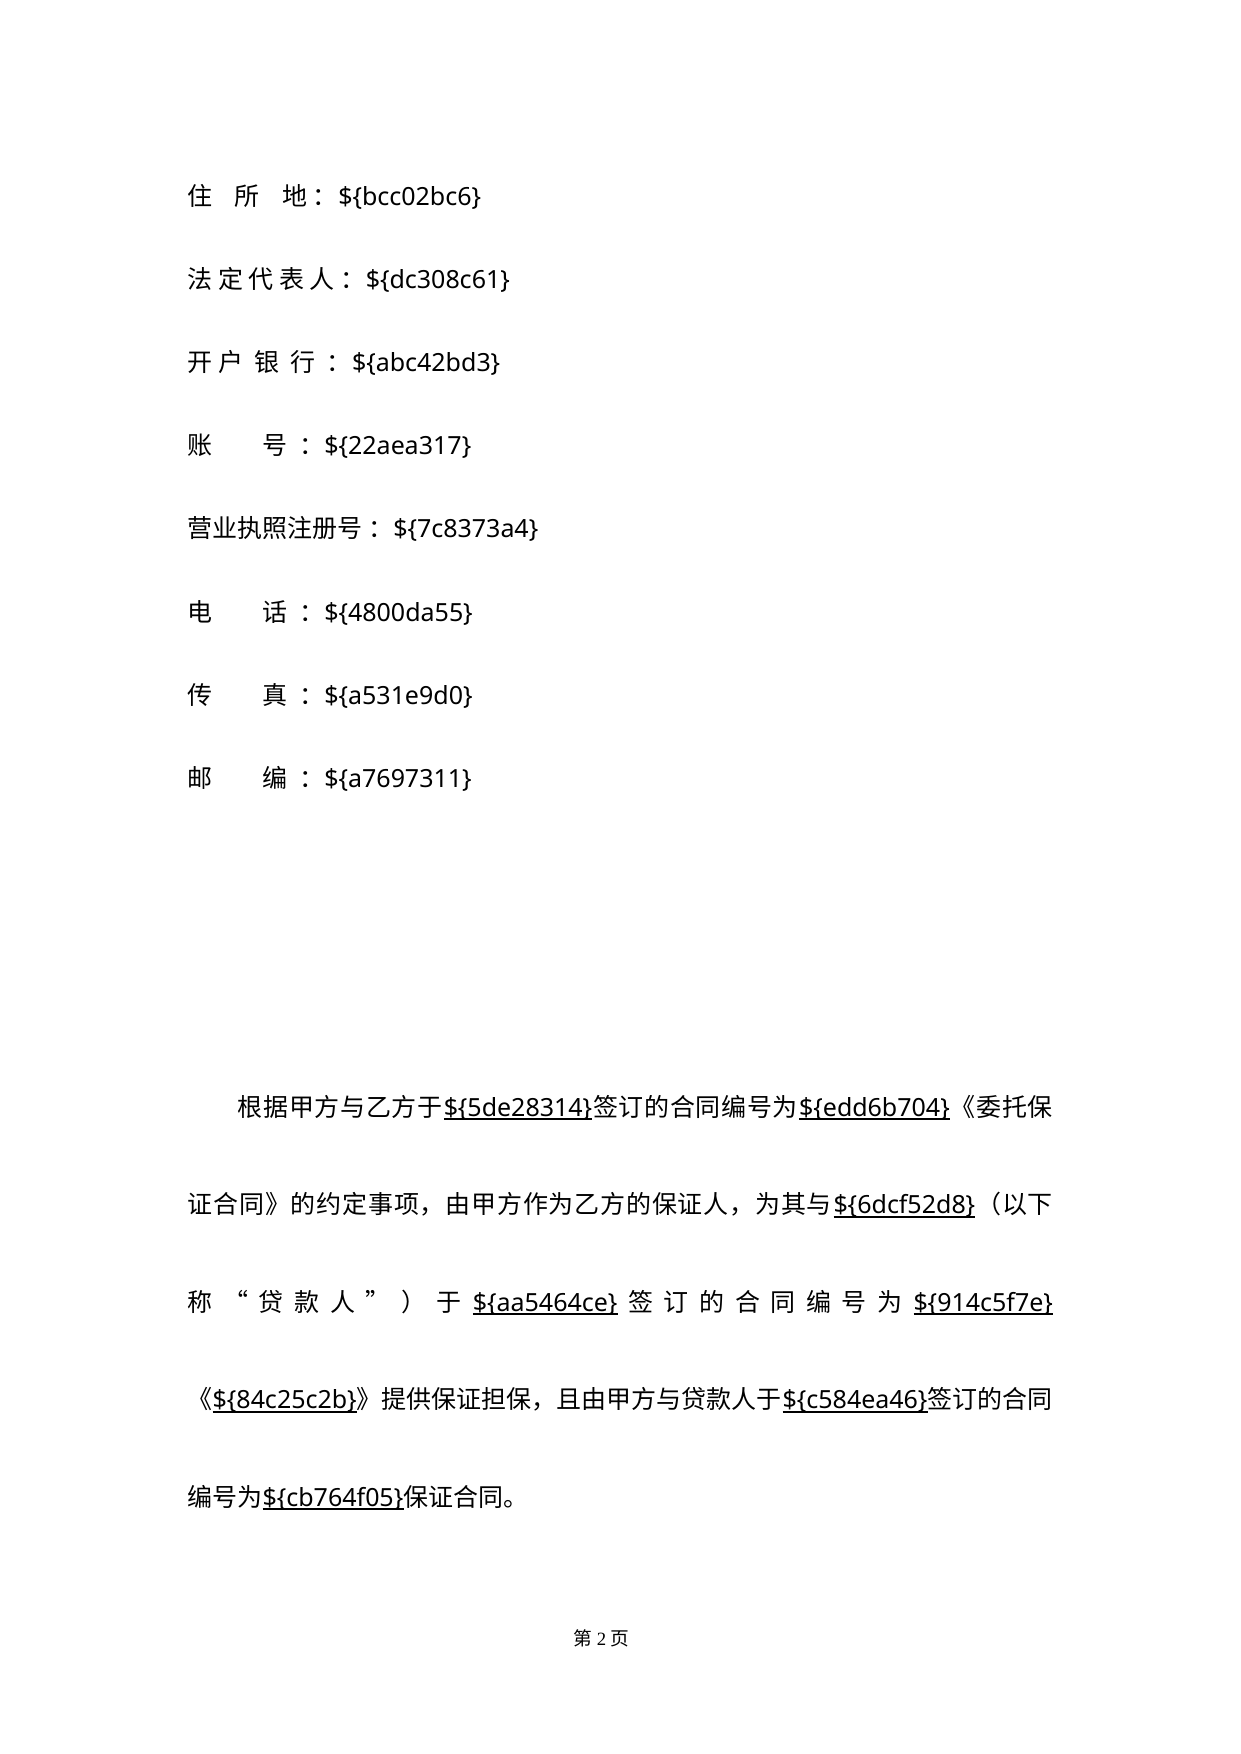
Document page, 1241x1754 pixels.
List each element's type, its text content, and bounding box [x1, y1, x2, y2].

text 传 真 ：${a531e9d0} [187, 661, 1053, 726]
text 电 话 ：${4800da55} [187, 578, 1053, 643]
text 营业执照注册号 ：${7c8373a4} [187, 494, 1053, 559]
text 法 定 代 表 人 ：${dc308c61} [187, 245, 1053, 310]
text 开 户 银 行 ：${abc42bd3} [187, 328, 1053, 393]
text 住 所 地 ：${bcc02bc6} [187, 162, 1053, 227]
text 根据甲方与乙方于${5de28314}签订的合同编号为${edd6b704}《委托保证合同》的约定事项，由甲方作为乙方的保证人，为其与${6dcf52d8}（以下称“贷款人”）于${aa5464ce}签订的合同编号为${914c5f7e} 《${84c25c2b}》提供保证担保，且由甲方与贷款人于${c584ea46}签订的合同编号为${cb764f05}保证合同。 [187, 1073, 1053, 1528]
text 邮 编 ：${a7697311} [187, 744, 1053, 809]
text 账 号 ：${22aea317} [187, 411, 1053, 476]
